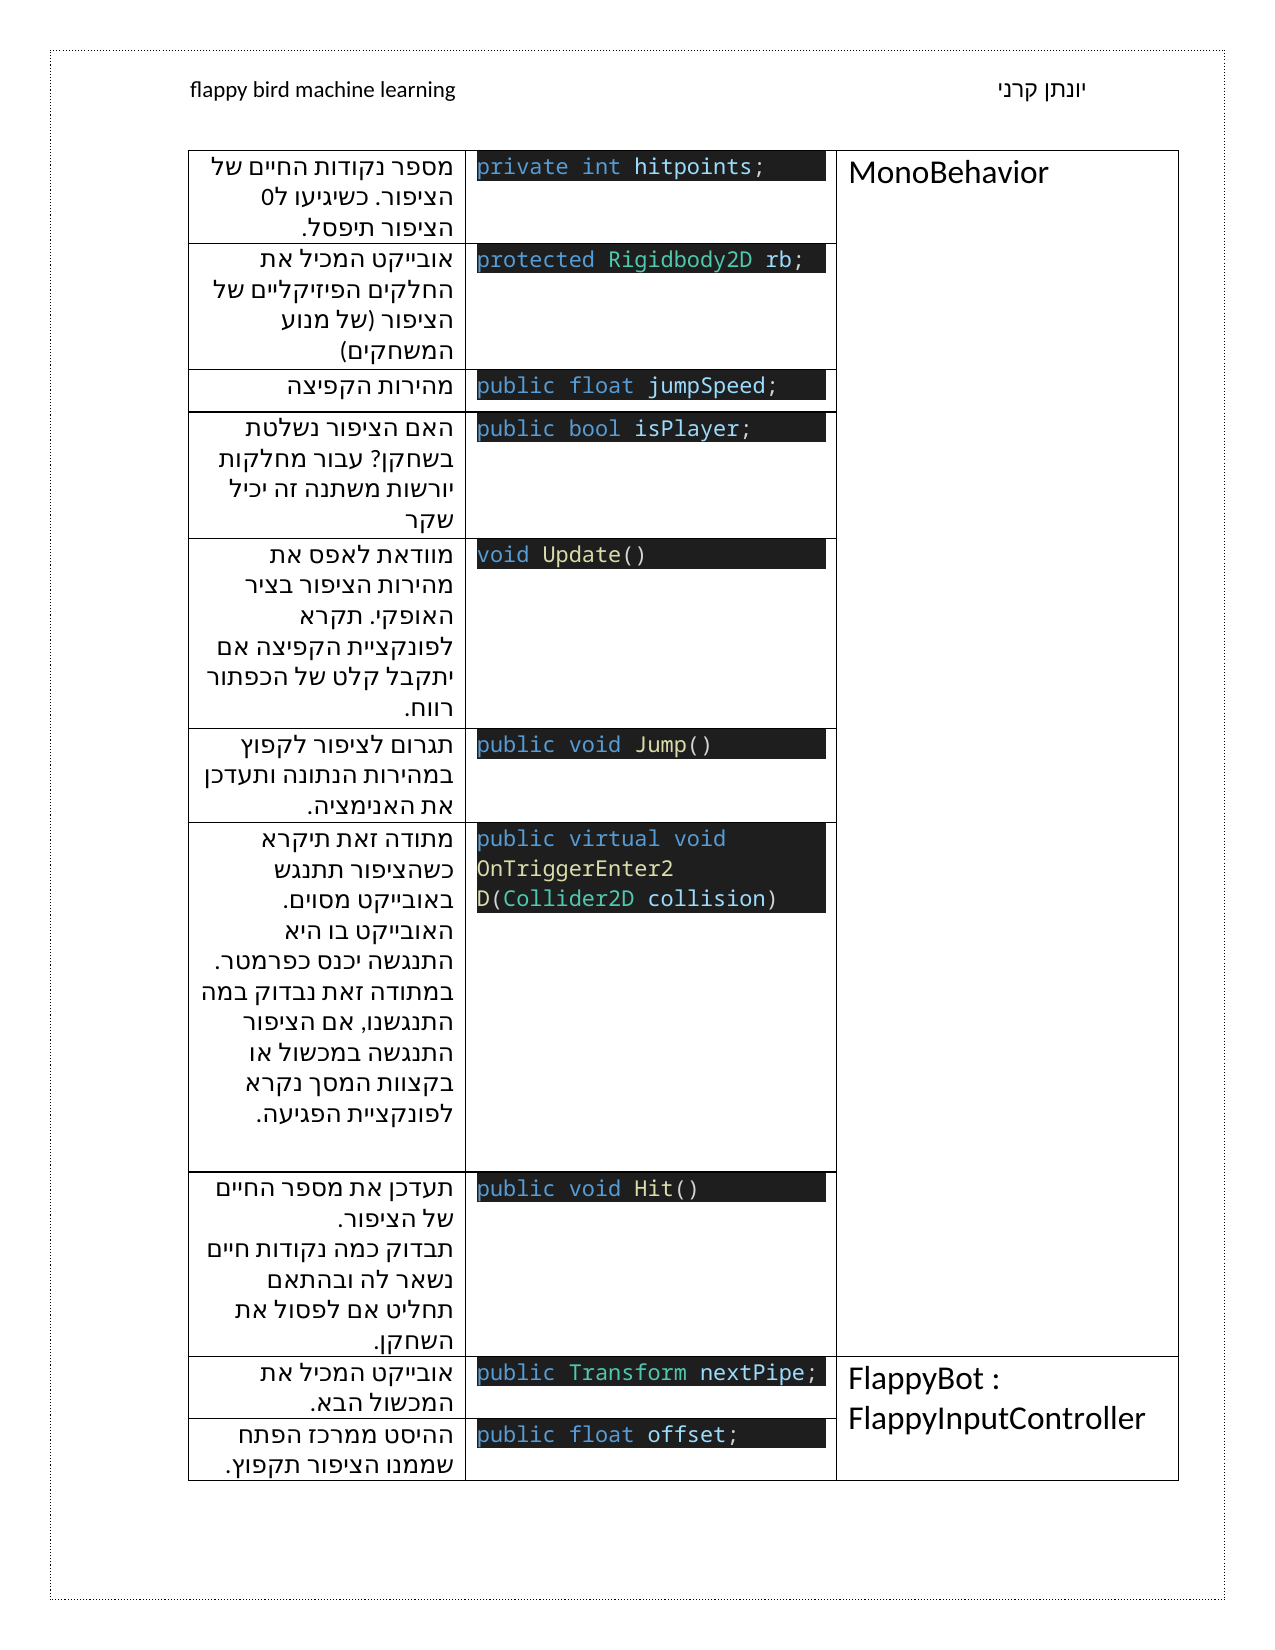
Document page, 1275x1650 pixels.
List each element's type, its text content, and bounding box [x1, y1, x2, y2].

table_cell אובייקט המכיל את המכשול הבא. [189, 1357, 465, 1418]
table_cell public void Jump() [466, 729, 836, 822]
table_cell void Update() [466, 539, 836, 728]
table_cell האם הציפור נשלטת בשחקן? עבור מחלקות יורשות משתנה זה יכיל שקר [189, 413, 465, 538]
table_cell מהירות הקפיצה [189, 370, 465, 411]
table_cell public bool isPlayer; [466, 413, 836, 538]
table_cell public void Hit() [466, 1173, 836, 1356]
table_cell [837, 151, 1178, 1356]
table_cell מתודה זאת תיקרא כשהציפור תתנגש באובייקט מסוים. האובייקט בו היא התנגשה יכנס כפרמטר. במתודה זאת נבדוק במה התנגשנו, אם הציפור התנגשה במכשול או בקצוות המסך נקרא לפונקציית הפגיעה. [189, 823, 465, 1171]
table_cell מוודאת לאפס את מהירות הציפור בציר האופקי. תקרא לפונקציית הקפיצה אם יתקבל קלט של הכפתור רווח. [189, 539, 465, 728]
table_cell public float jumpSpeed; [466, 370, 836, 411]
table_cell private int hitpoints; [466, 151, 836, 243]
table_cell תעדכן את מספר החיים של הציפור. תבדוק כמה נקודות חיים נשאר לה ובהתאם תחליט אם לפסול את השחקן. [189, 1173, 465, 1356]
table_cell ההיסט ממרכז הפתח שממנו הציפור תקפוץ. [189, 1419, 465, 1480]
table_cell public float offset; [466, 1419, 836, 1480]
table_cell תגרום לציפור לקפוץ במהירות הנתונה ותעדכן את האנימציה. [189, 729, 465, 822]
table_cell public virtual void OnTriggerEnter2D(Collider2D collision) [466, 823, 836, 1171]
table_cell אובייקט המכיל את החלקים הפיזיקליים של הציפור (של מנוע המשחקים) [189, 244, 465, 369]
table_cell public Transform nextPipe; [466, 1357, 836, 1418]
table_cell protected Rigidbody2D rb; [466, 244, 836, 369]
table_cell מספר נקודות החיים של הציפור. כשיגיעו ל0 הציפור תיפסל. [189, 151, 465, 243]
table_cell FlappyBot : FlappyInputController [837, 1357, 1178, 1480]
